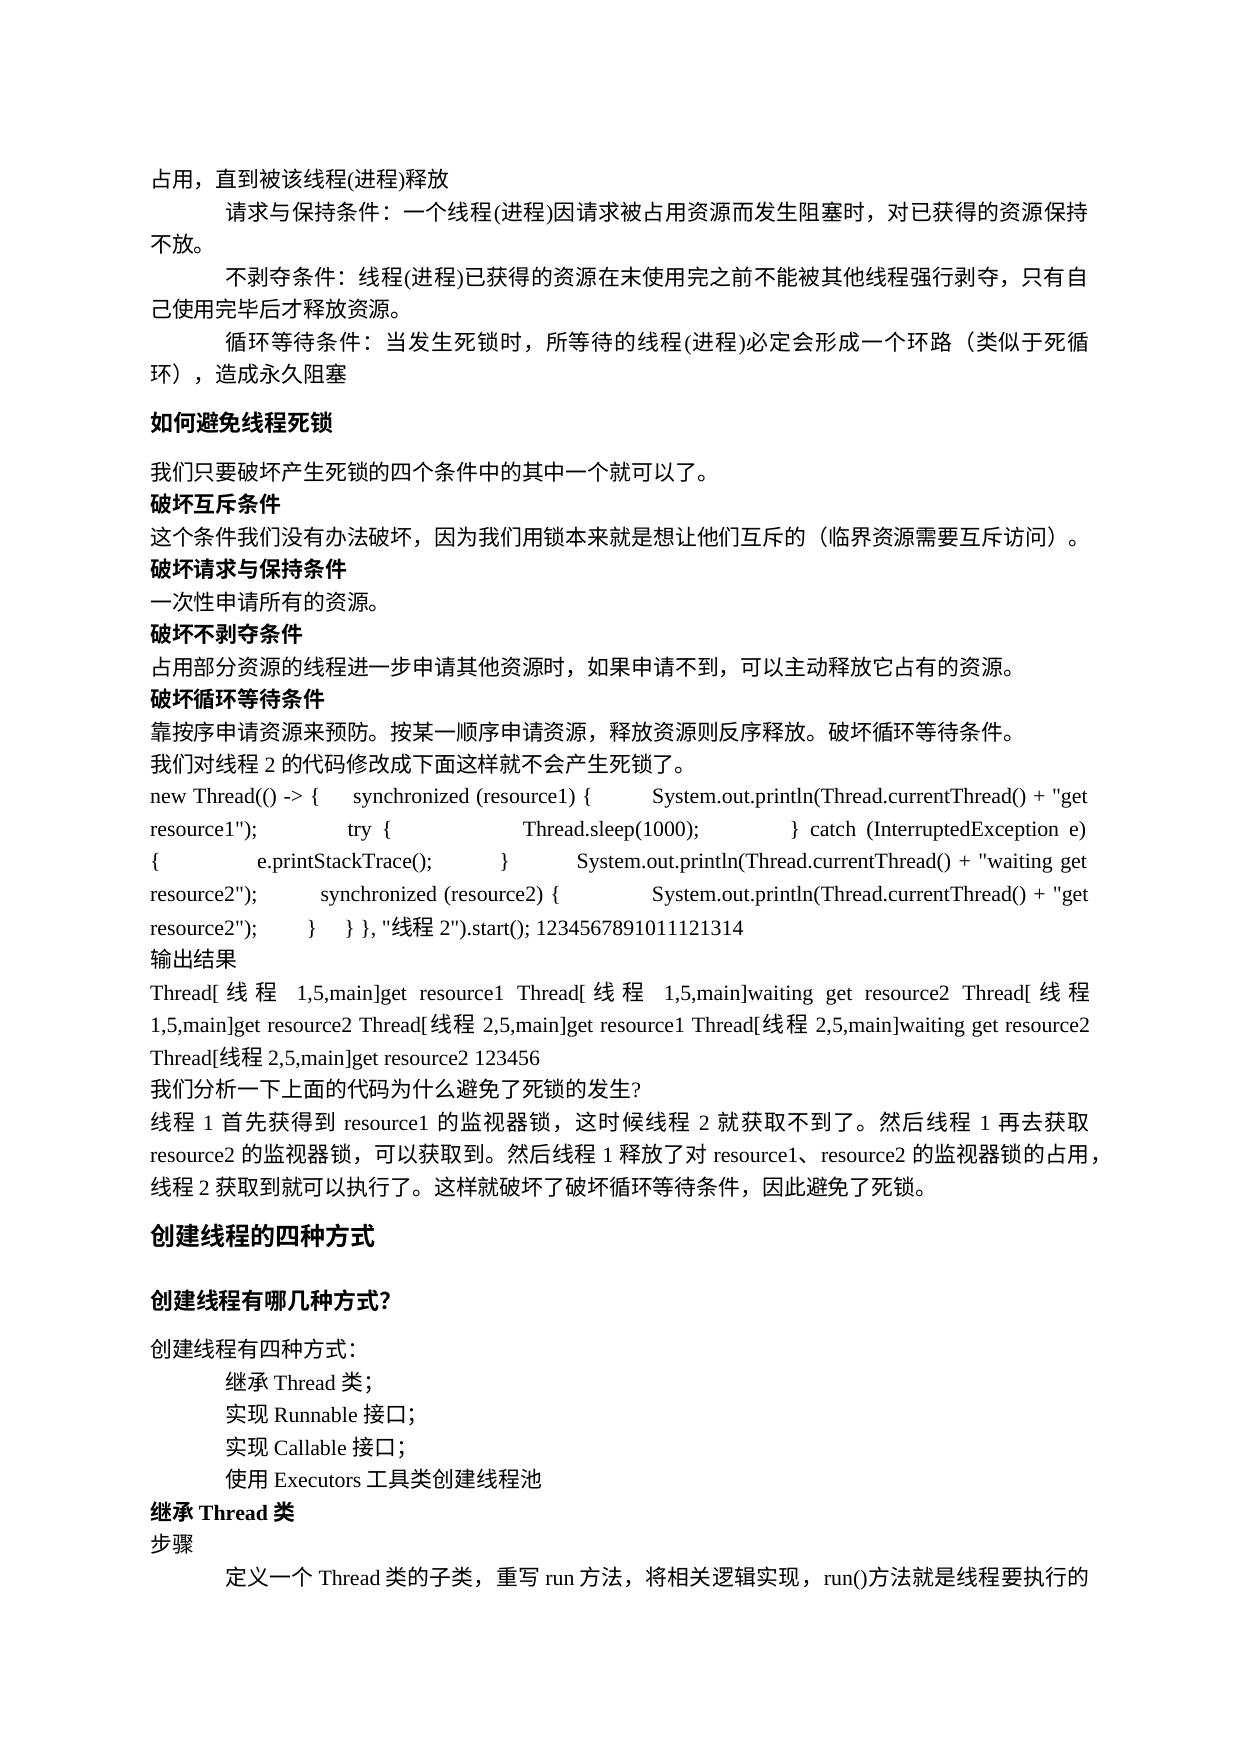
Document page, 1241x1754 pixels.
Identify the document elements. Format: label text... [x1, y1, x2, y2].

text 继承 Thread 类 [150, 1494, 1090, 1527]
text 线程 1 首先获得到 resource1 的监视器锁，这时候线程 2 就获取不到了。然后线程 1 再去获取 resource2 的监视器锁，可以获取到。然后线程 1 释放了对 resource1、resource2 的监视器锁的占用，线程 2 获取到就可以执行了。这样就破坏了破坏循环等待条件，因此避免了死锁。 [150, 1104, 1090, 1202]
list 使用 Executors 工具类创建线程池 [150, 1462, 1090, 1494]
text 破坏互斥条件 [150, 487, 1090, 519]
text 我们分析一下上面的代码为什么避免了死锁的发生? [150, 1072, 1090, 1104]
text 创建线程的四种方式 [150, 1202, 1090, 1267]
text 创建线程有哪几种方式？ [150, 1267, 1090, 1332]
text 破坏循环等待条件 [150, 682, 1090, 714]
list 不剥夺条件：线程(进程)已获得的资源在末使用完之前不能被其他线程强行剥夺，只有自己使用完毕后才释放资源。 [150, 259, 1090, 324]
text 如何避免线程死锁 [150, 389, 1090, 454]
text 靠按序申请资源来预防。按某一顺序申请资源，释放资源则反序释放。破坏循环等待条件。 [150, 714, 1090, 747]
list 请求与保持条件：一个线程(进程)因请求被占用资源而发生阻塞时，对已获得的资源保持不放。 [150, 194, 1090, 259]
text 破坏不剥夺条件 [150, 617, 1090, 649]
text 破坏请求与保持条件 [150, 552, 1090, 584]
text Thread[线程 1,5,main]get resource1 Thread[线程 1,5,main]waiting get resource2 Thread[线程 1,5,main]get resource2 Thread[线程 2,5,main]get resource1 Thread[线程 2,5,main]waiting get resource2 Thread[线程 2,5,main]get resource2 123456 [150, 974, 1090, 1072]
text 一次性申请所有的资源。 [150, 584, 1090, 617]
list 实现 Callable 接口； [150, 1429, 1090, 1462]
text 这个条件我们没有办法破坏，因为我们用锁本来就是想让他们互斥的（临界资源需要互斥访问）。 [150, 519, 1090, 552]
text new Thread(() -> { synchronized (resource1) { System.out.println(Thread.currentThread() + "get resource1"); try { Thread.sleep(1000); } catch (InterruptedException e) { e.printStackTrace(); } System.out.println(Thread.currentThread() + "waiting get resource2"); synchronized (resource2) { System.out.println(Thread.currentThread() + "get resource2"); } } }, "线程 2").start(); 1234567891011121314 [150, 779, 1090, 942]
list 循环等待条件：当发生死锁时，所等待的线程(进程)必定会形成一个环路（类似于死循环），造成永久阻塞 [150, 324, 1090, 389]
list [150, 162, 1090, 194]
text 创建线程有四种方式： [150, 1332, 1090, 1364]
text 我们只要破坏产生死锁的四个条件中的其中一个就可以了。 [150, 454, 1090, 487]
list 继承 Thread 类； [150, 1364, 1090, 1397]
text 输出结果 [150, 942, 1090, 974]
list 实现 Runnable 接口； [150, 1397, 1090, 1429]
text 我们对线程 2 的代码修改成下面这样就不会产生死锁了。 [150, 747, 1090, 779]
text 步骤 [150, 1527, 1090, 1559]
text 占用部分资源的线程进一步申请其他资源时，如果申请不到，可以主动释放它占有的资源。 [150, 649, 1090, 682]
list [150, 1559, 1090, 1592]
